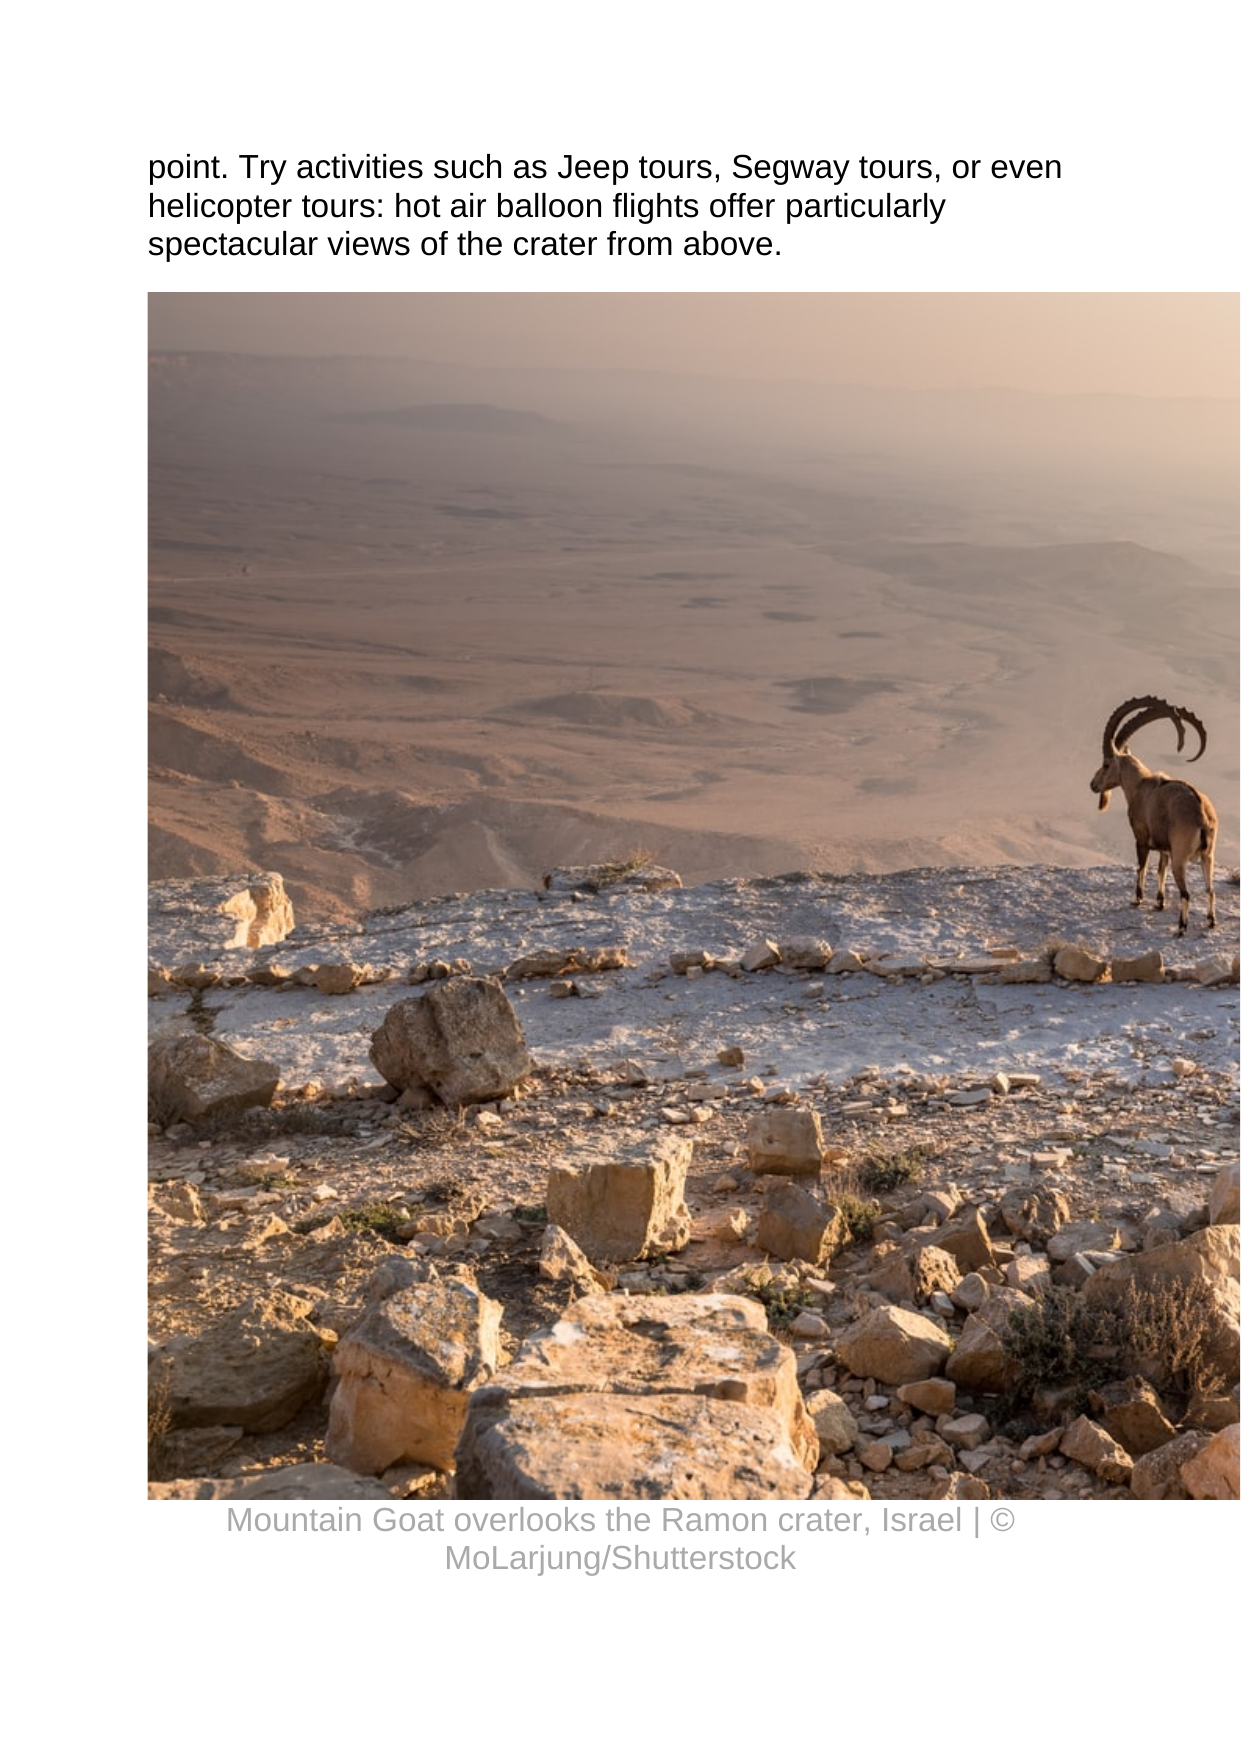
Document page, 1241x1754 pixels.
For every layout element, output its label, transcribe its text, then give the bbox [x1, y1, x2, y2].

text Mountain Goat overlooks the Ramon crater, Israel | © MoLarjung/Shutterstock [148, 1500, 1093, 1577]
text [148, 148, 1093, 263]
picture [147, 292, 1241, 1500]
